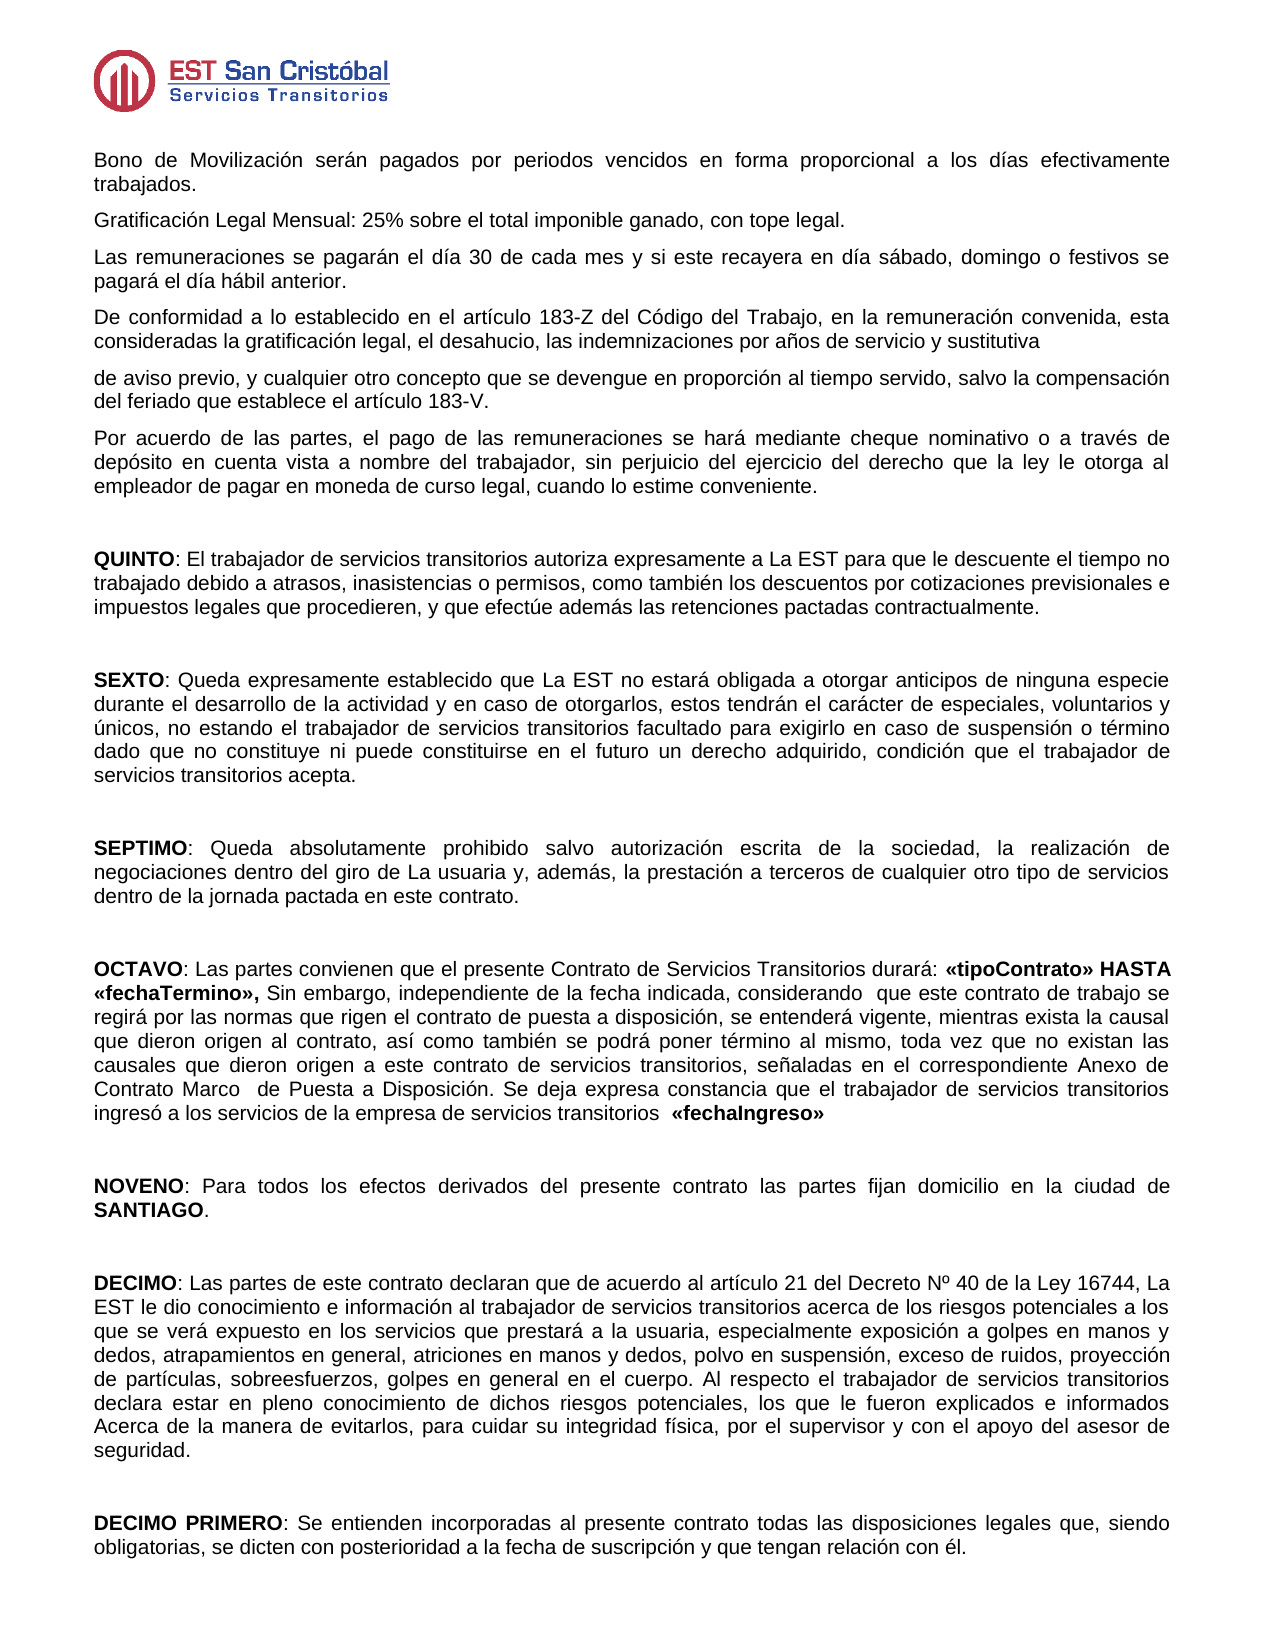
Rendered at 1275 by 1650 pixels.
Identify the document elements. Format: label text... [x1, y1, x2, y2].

text DECIMO: Las partes de este contrato declaran que de acuerdo al artículo 21 del Decreto Nº 40 de la Ley 16744, La EST le dio conocimiento e información al trabajador de servicios transitorios acerca de los riesgos potenciales a los que se verá expuesto en los servicios que prestará a la usuaria, especialmente exposición a golpes en manos y dedos, atrapamientos en general, atriciones en manos y dedos, polvo en suspensión, exceso de ruidos, proyección de partículas, sobreesfuerzos, golpes en general en el cuerpo. Al respecto el trabajador de servicios transitorios declara estar en pleno conocimiento de dichos riesgos potenciales, los que le fueron explicados e informados Acerca de la manera de evitarlos, para cuidar su integridad física, por el supervisor y con el apoyo del asesor de seguridad. [94, 1271, 1172, 1462]
text NOVENO: Para todos los efectos derivados del presente contrato las partes fijan domicilio en la ciudad de SANTIAGO. [94, 1174, 1172, 1222]
text QUINTO: El trabajador de servicios transitorios autoriza expresamente a La EST para que le descuente el tiempo no trabajado debido a atrasos, inasistencias o permisos, como también los descuentos por cotizaciones previsionales e impuestos legales que procedieren, y que efectúe además las retenciones pactadas contractualmente. [94, 547, 1172, 618]
text SEXTO: Queda expresamente establecido que La EST no estará obligada a otorgar anticipos de ninguna especie durante el desarrollo de la actividad y en caso de otorgarlos, estos tendrán el carácter de especiales, voluntarios y únicos, no estando el trabajador de servicios transitorios facultado para exigirlo en caso de suspensión o término dado que no constituye ni puede constituirse en el futuro un derecho adquirido, condición que el trabajador de servicios transitorios acepta. [94, 667, 1172, 787]
text SEPTIMO: Queda absolutamente prohibido salvo autorización escrita de la sociedad, la realización de negociaciones dentro del giro de La usuaria y, además, la prestación a terceros de cualquier otro tipo de servicios dentro de la jornada pactada en este contrato. [94, 836, 1172, 908]
text de aviso previo, y cualquier otro concepto que se devengue en proporción al tiempo servido, salvo la compensación del feriado que establece el artículo 183-V. [94, 365, 1172, 413]
picture [93, 50, 390, 112]
text OCTAVO: Las partes convienen que el presente Contrato de Servicios Transitorios durará: «tipoContrato» HASTA «fechaTermino», Sin embargo, independiente de la fecha indicada, considerando que este contrato de trabajo se regirá por las normas que rigen el contrato de puesta a disposición, se entenderá vigente, mientras exista la causal que dieron origen al contrato, así como también se podrá poner término al mismo, toda vez que no existan las causales que dieron origen a este contrato de servicios transitorios, señaladas en el correspondiente Anexo de Contrato Marco de Puesta a Disposición. Se deja expresa constancia que el trabajador de servicios transitorios ingresó a los servicios de la empresa de servicios transitorios «fechaIngreso» [94, 957, 1172, 1125]
text DECIMO PRIMERO: Se entienden incorporadas al presente contrato todas las disposiciones legales que, siendo obligatorias, se dicten con posterioridad a la fecha de suscripción y que tengan relación con él. [94, 1511, 1172, 1559]
text De conformidad a lo establecido en el artículo 183-Z del Código del Trabajo, en la remuneración convenida, esta consideradas la gratificación legal, el desahucio, las indemnizaciones por años de servicio y sustitutiva [94, 305, 1172, 353]
text Las remuneraciones se pagarán el día 30 de cada mes y si este recayera en día sábado, domingo o festivos se pagará el día hábil anterior. [94, 244, 1172, 292]
text Por acuerdo de las partes, el pago de las remuneraciones se hará mediante cheque nominativo o a través de depósito en cuenta vista a nombre del trabajador, sin perjuicio del ejercicio del derecho que la ley le otorga al empleador de pagar en moneda de curso legal, cuando lo estime conveniente. [94, 426, 1172, 498]
text Gratificación Legal Mensual: 25% sobre el total imponible ganado, con tope legal. [94, 208, 1172, 232]
